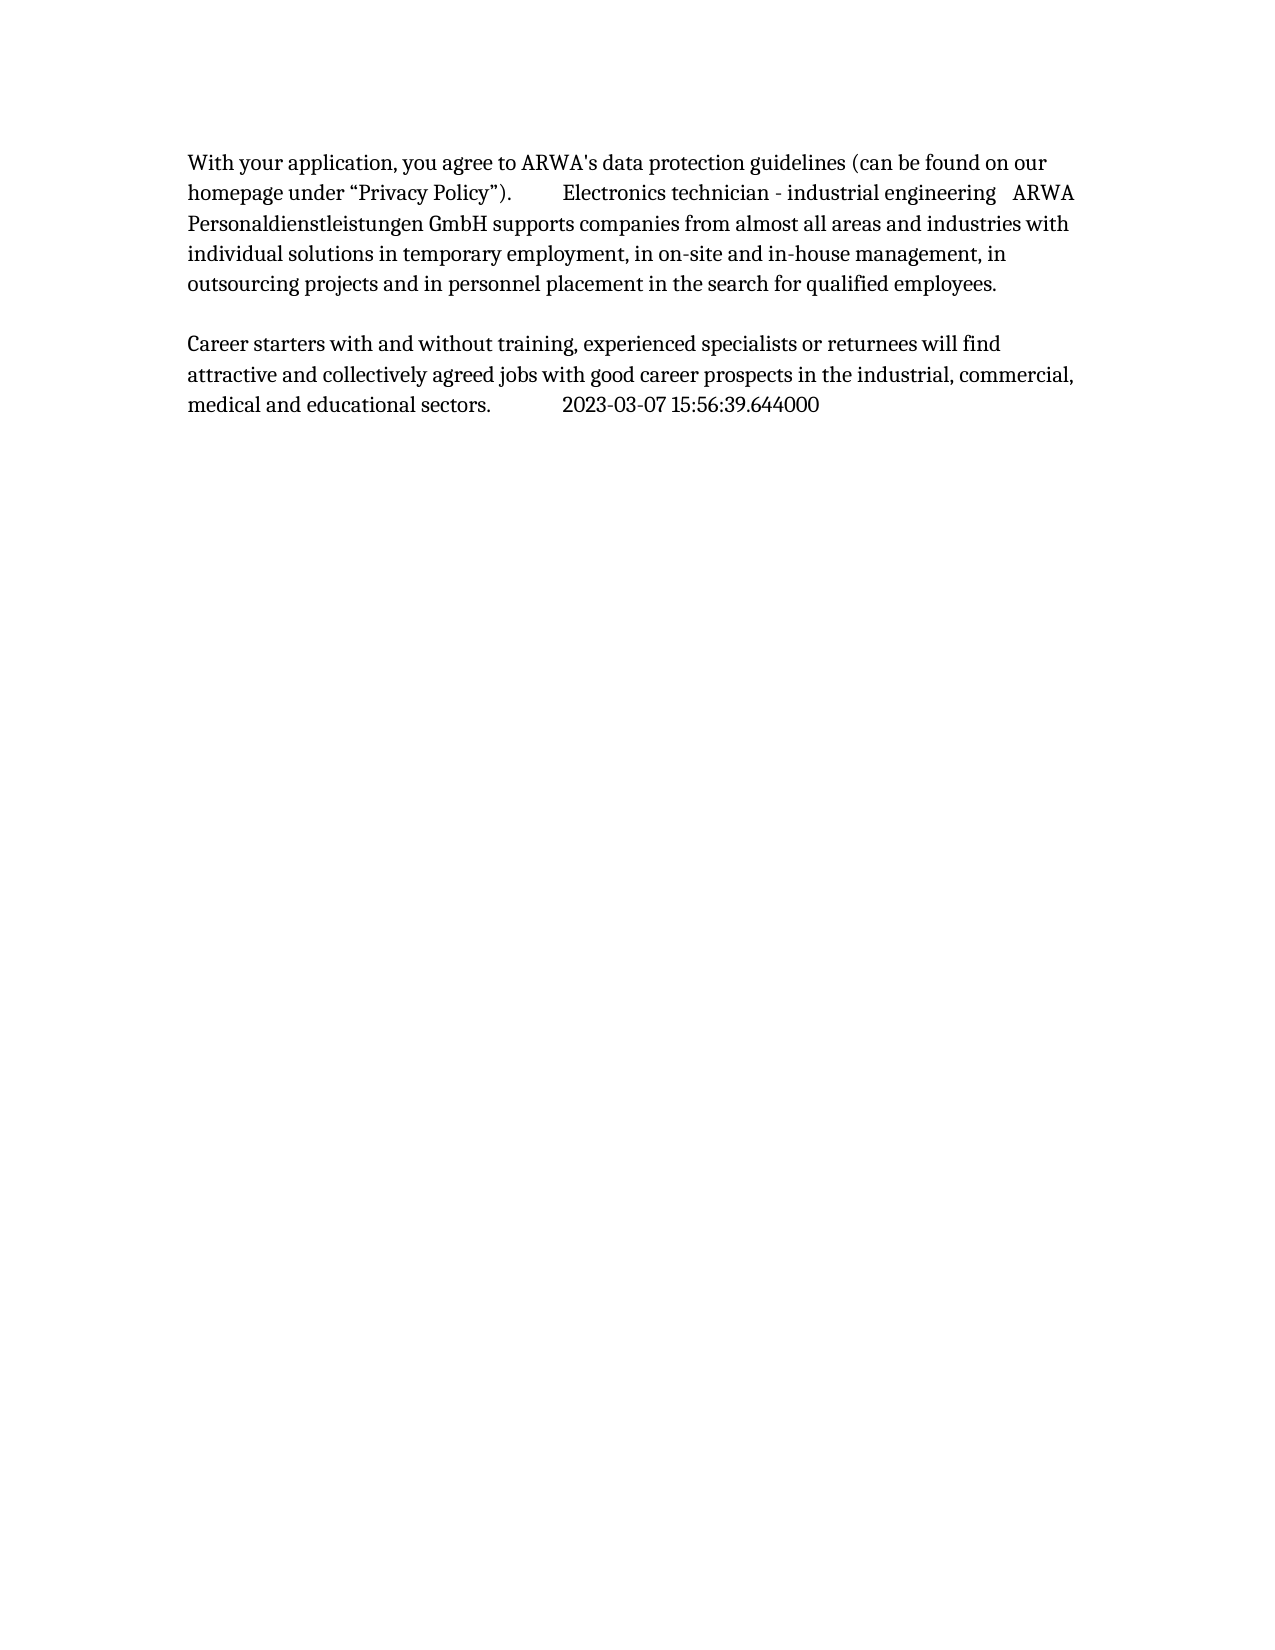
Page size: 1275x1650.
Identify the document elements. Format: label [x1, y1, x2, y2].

text [187, 150, 1087, 448]
